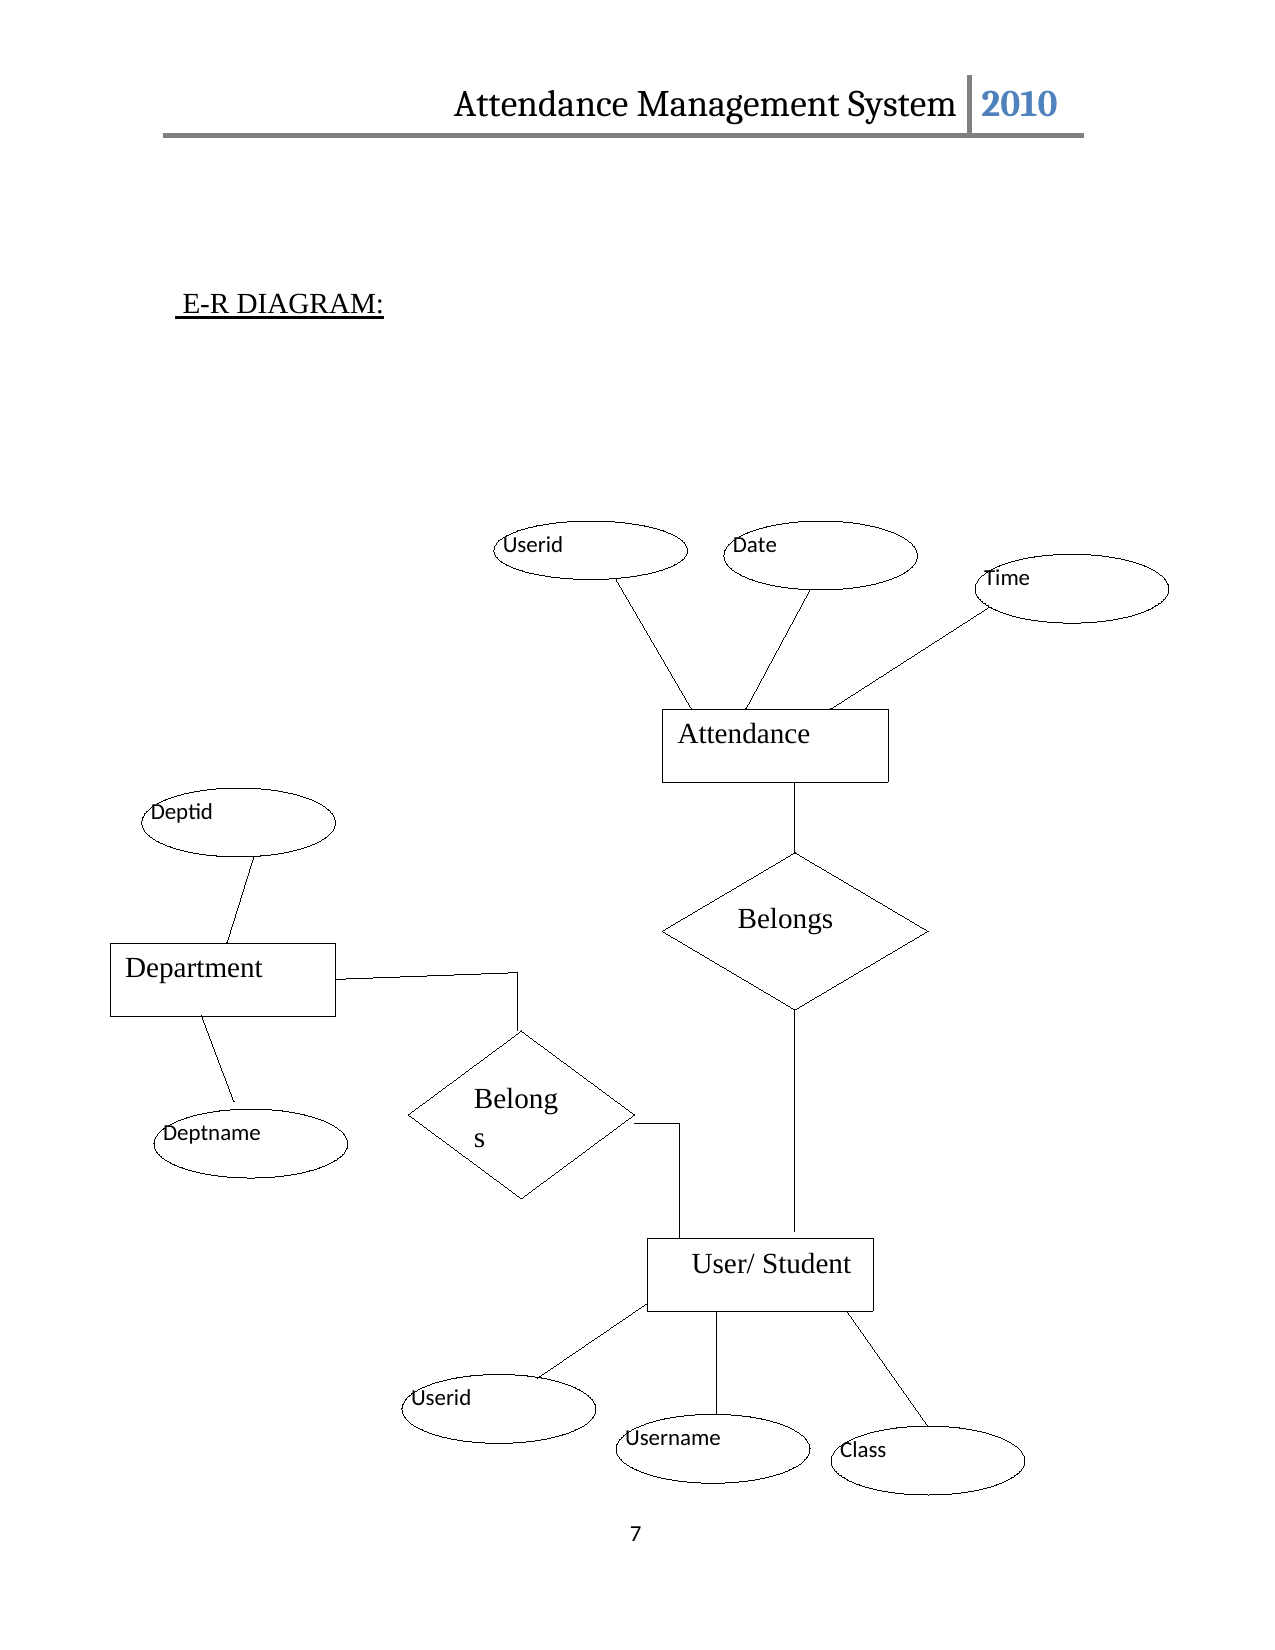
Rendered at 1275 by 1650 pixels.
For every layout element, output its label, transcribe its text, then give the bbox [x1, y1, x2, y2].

text E-R DIAGRAM: [175, 286, 1096, 320]
